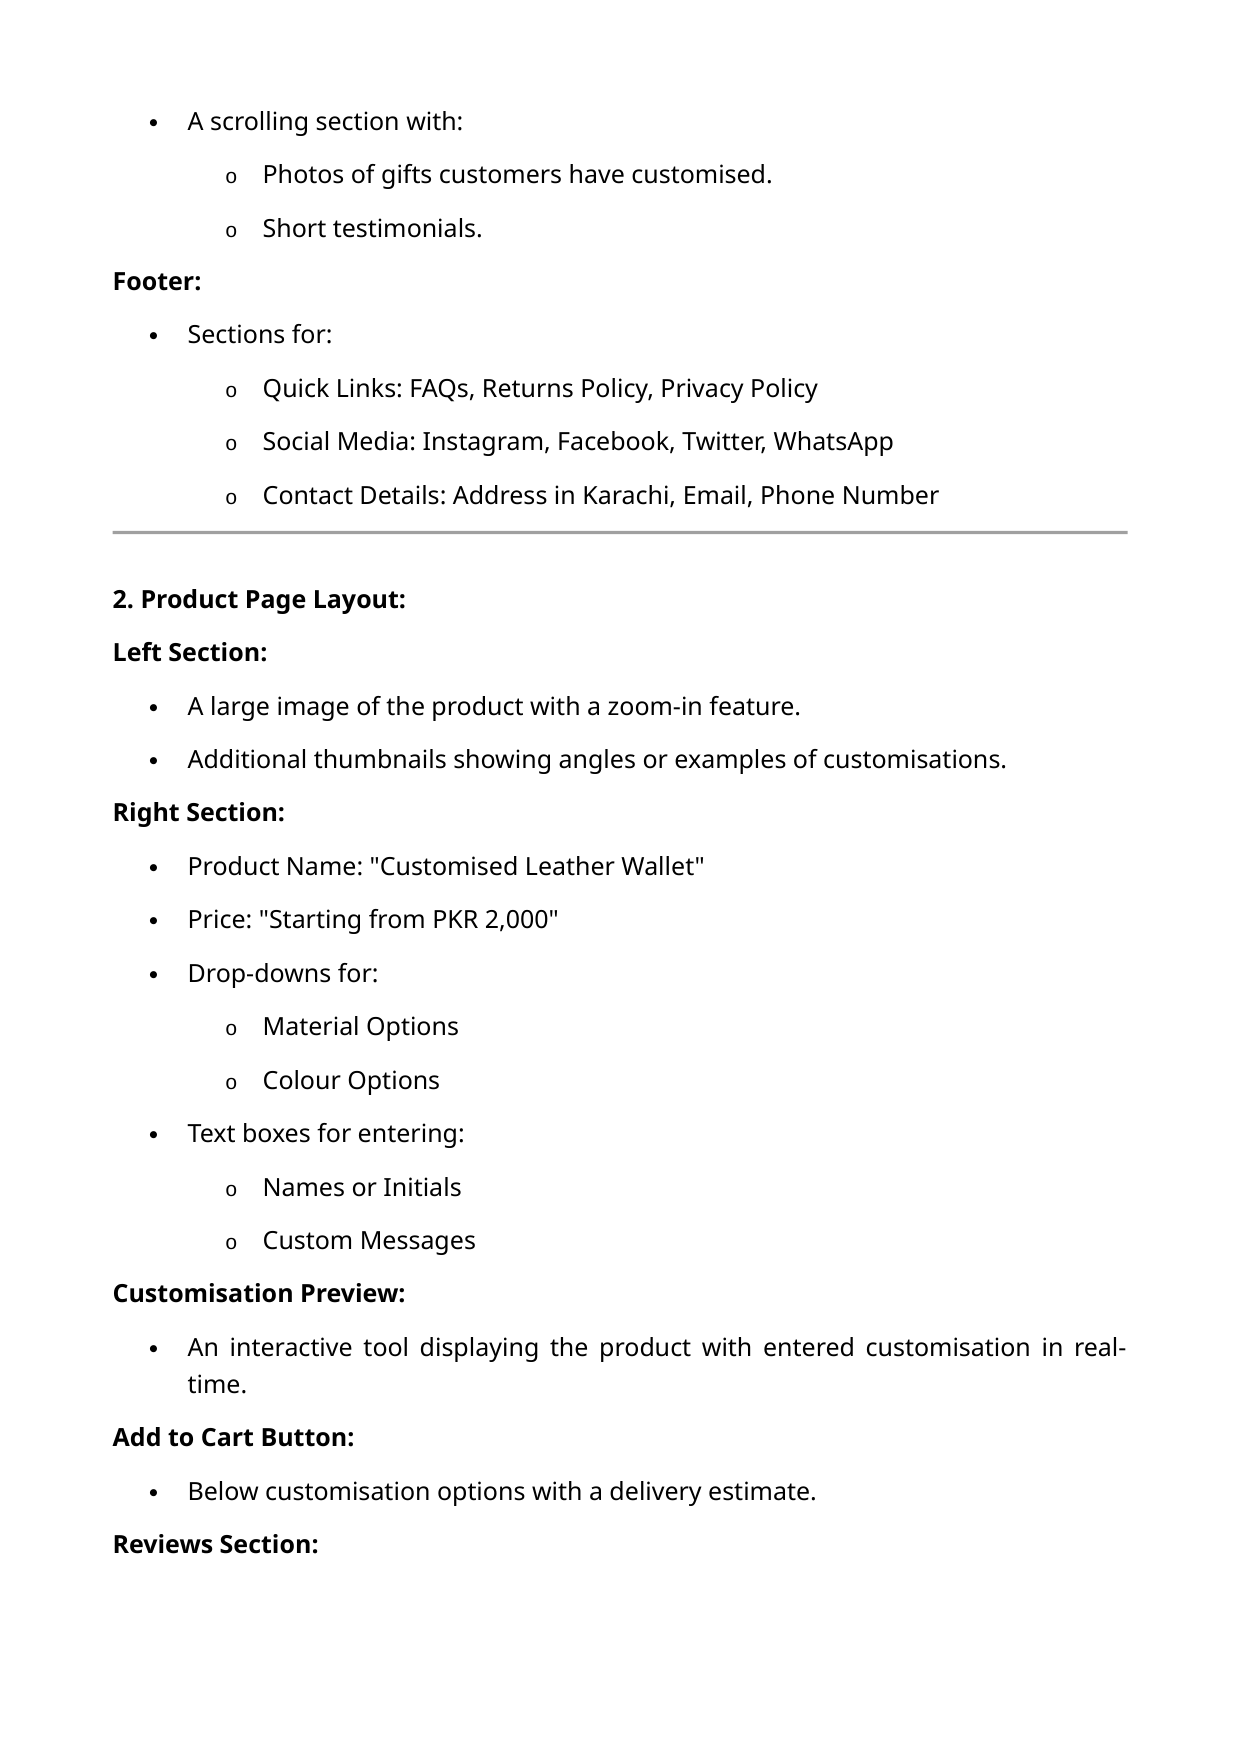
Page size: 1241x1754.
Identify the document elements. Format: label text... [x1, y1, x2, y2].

list Custom Messages [225, 1223, 1128, 1257]
list Product Name: "Customised Leather Wallet" [150, 848, 1128, 883]
list Contact Details: Address in Karachi, Email, Phone Number [225, 477, 1128, 512]
text 2. Product Page Layout: [112, 581, 1128, 615]
text Right Section: [112, 795, 1128, 829]
list Names or Initials [225, 1169, 1128, 1203]
list Additional thumbnails showing angles or examples of customisations. [150, 742, 1128, 776]
list Colour Options [225, 1062, 1128, 1096]
list Price: "Starting from PKR 2,000" [150, 902, 1128, 936]
list Quick Links: FAQs, Returns Policy, Privacy Policy [225, 371, 1128, 405]
text Customisation Preview: [112, 1276, 1128, 1310]
list Material Options [225, 1009, 1128, 1043]
list Drop-downs for: [150, 955, 1128, 989]
list Sections for: [150, 317, 1128, 351]
list A large image of the product with a zoom-in feature. [150, 688, 1128, 722]
text Reviews Section: [112, 1527, 1128, 1561]
list An interactive tool displaying the product with entered customisation in real-time. [150, 1329, 1128, 1400]
list Short testimonials. [225, 210, 1128, 244]
text Footer: [112, 264, 1128, 298]
list Social Media: Instagram, Facebook, Twitter, WhatsApp [225, 424, 1128, 458]
list Photos of gifts customers have customised. [225, 157, 1128, 191]
list Text boxes for entering: [150, 1116, 1128, 1150]
list A scrolling section with: [150, 103, 1128, 137]
text Add to Cart Button: [112, 1420, 1128, 1454]
text Left Section: [112, 635, 1128, 669]
list Below customisation options with a delivery estimate. [150, 1473, 1128, 1507]
